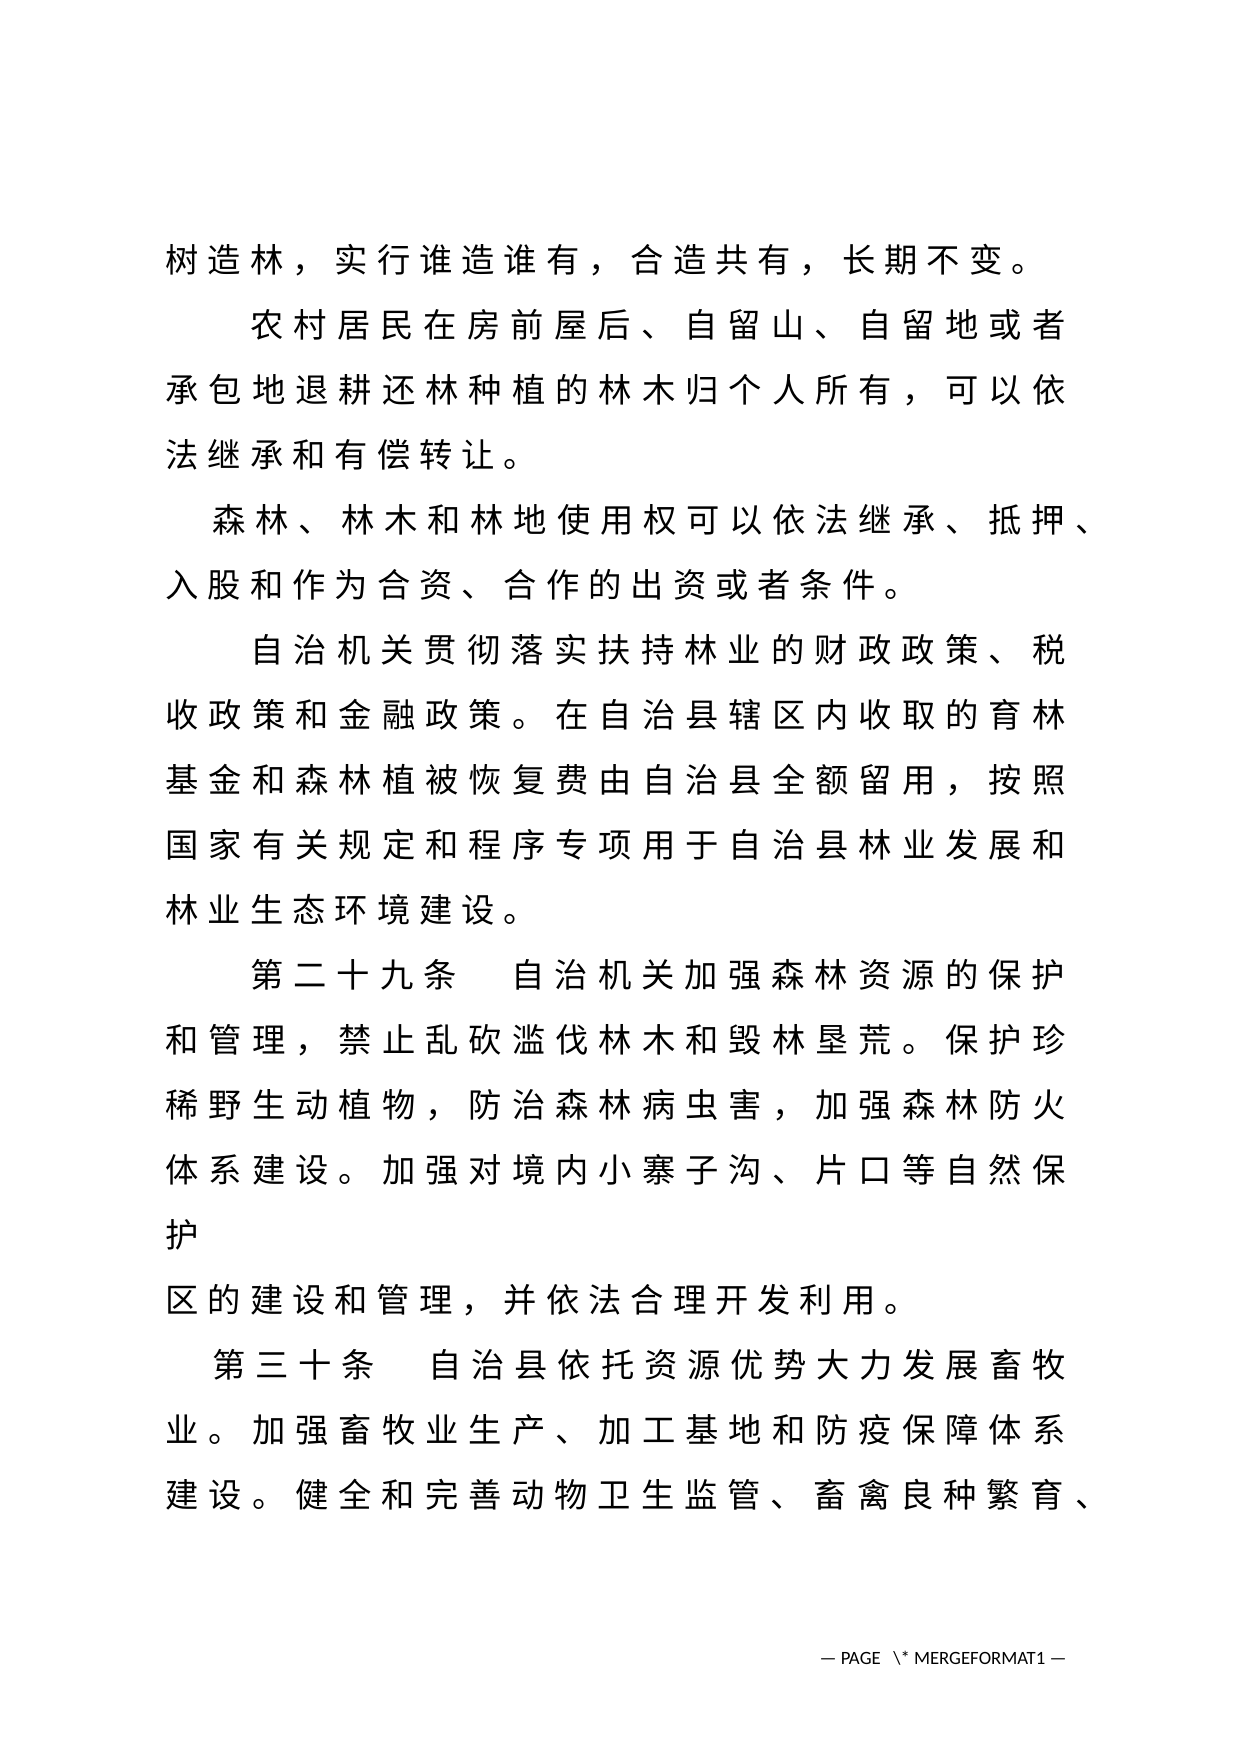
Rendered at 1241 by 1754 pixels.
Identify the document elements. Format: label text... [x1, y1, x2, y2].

text 自治机关贯彻落实扶持林业的财政政策、税收政策和金融政策。在自治县辖区内收取的育林基金和森林植被恢复费由自治县全额留用，按照国家有关规定和程序专项用于自治县林业发展和林业生态环境建设。 [165, 616, 1075, 941]
text 区的建设和管理，并依法合理开发利用。 [165, 1266, 1075, 1331]
text 森林、林木和林地使用权可以依法继承、抵押、入股和作为合资、合作的出资或者条件。 [165, 486, 1075, 616]
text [165, 1331, 1075, 1526]
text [165, 226, 1075, 291]
text 第二十九条 自治机关加强森林资源的保护和管理，禁止乱砍滥伐林木和毁林垦荒。保护珍稀野生动植物，防治森林病虫害，加强森林防火体系建设。加强对境内小寨子沟、片口等自然保护 [165, 941, 1075, 1266]
text 农村居民在房前屋后、自留山、自留地或者承包地退耕还林种植的林木归个人所有，可以依法继承和有偿转让。 [165, 291, 1075, 486]
